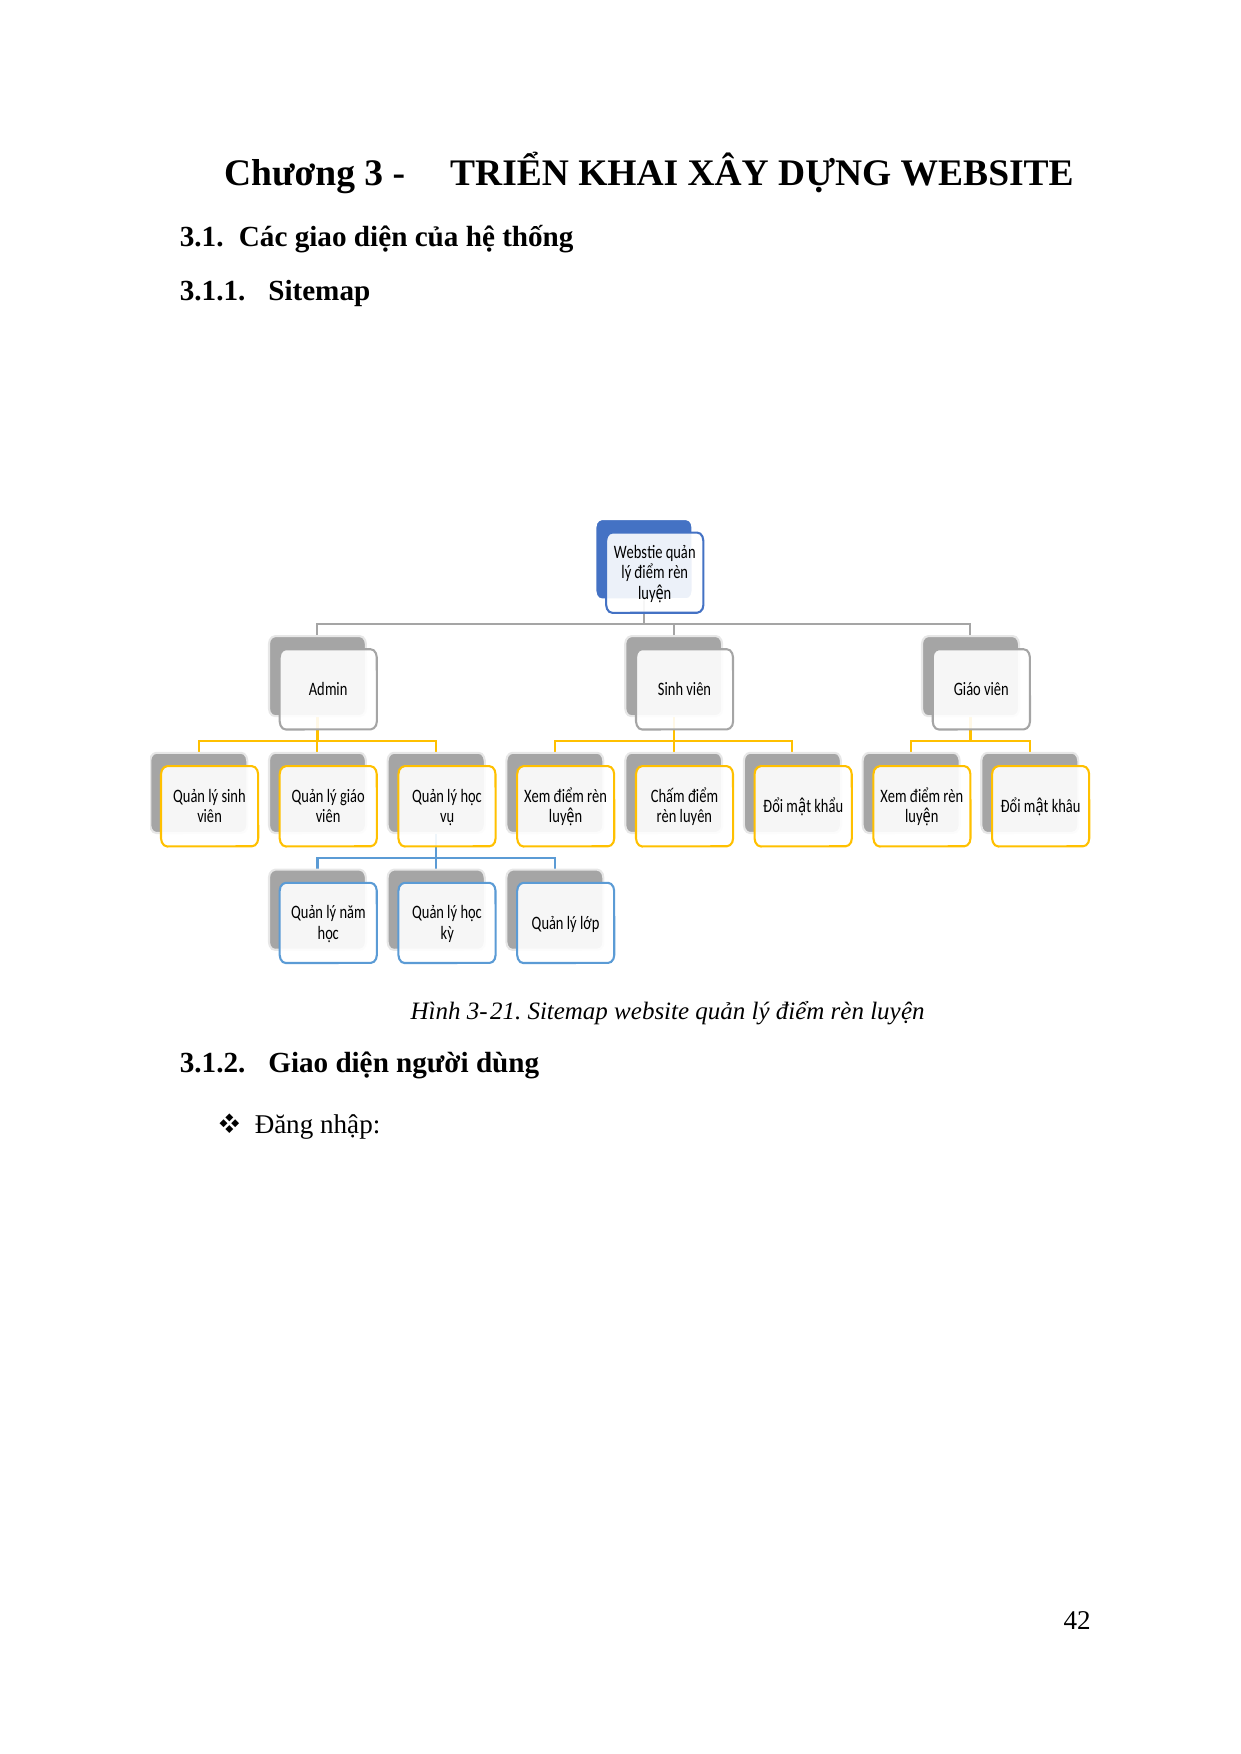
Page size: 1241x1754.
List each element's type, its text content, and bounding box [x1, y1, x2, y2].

subtitle Các giao diện của hệ thống [179, 219, 1090, 252]
subtitle Sitemap [179, 273, 1090, 307]
subtitle Giao diện người dùng [179, 1045, 1090, 1079]
subtitle TRIỂN KHAI XÂY DỰNG WEBSITE [179, 150, 1090, 193]
list Đăng nhập: [217, 1108, 1090, 1139]
